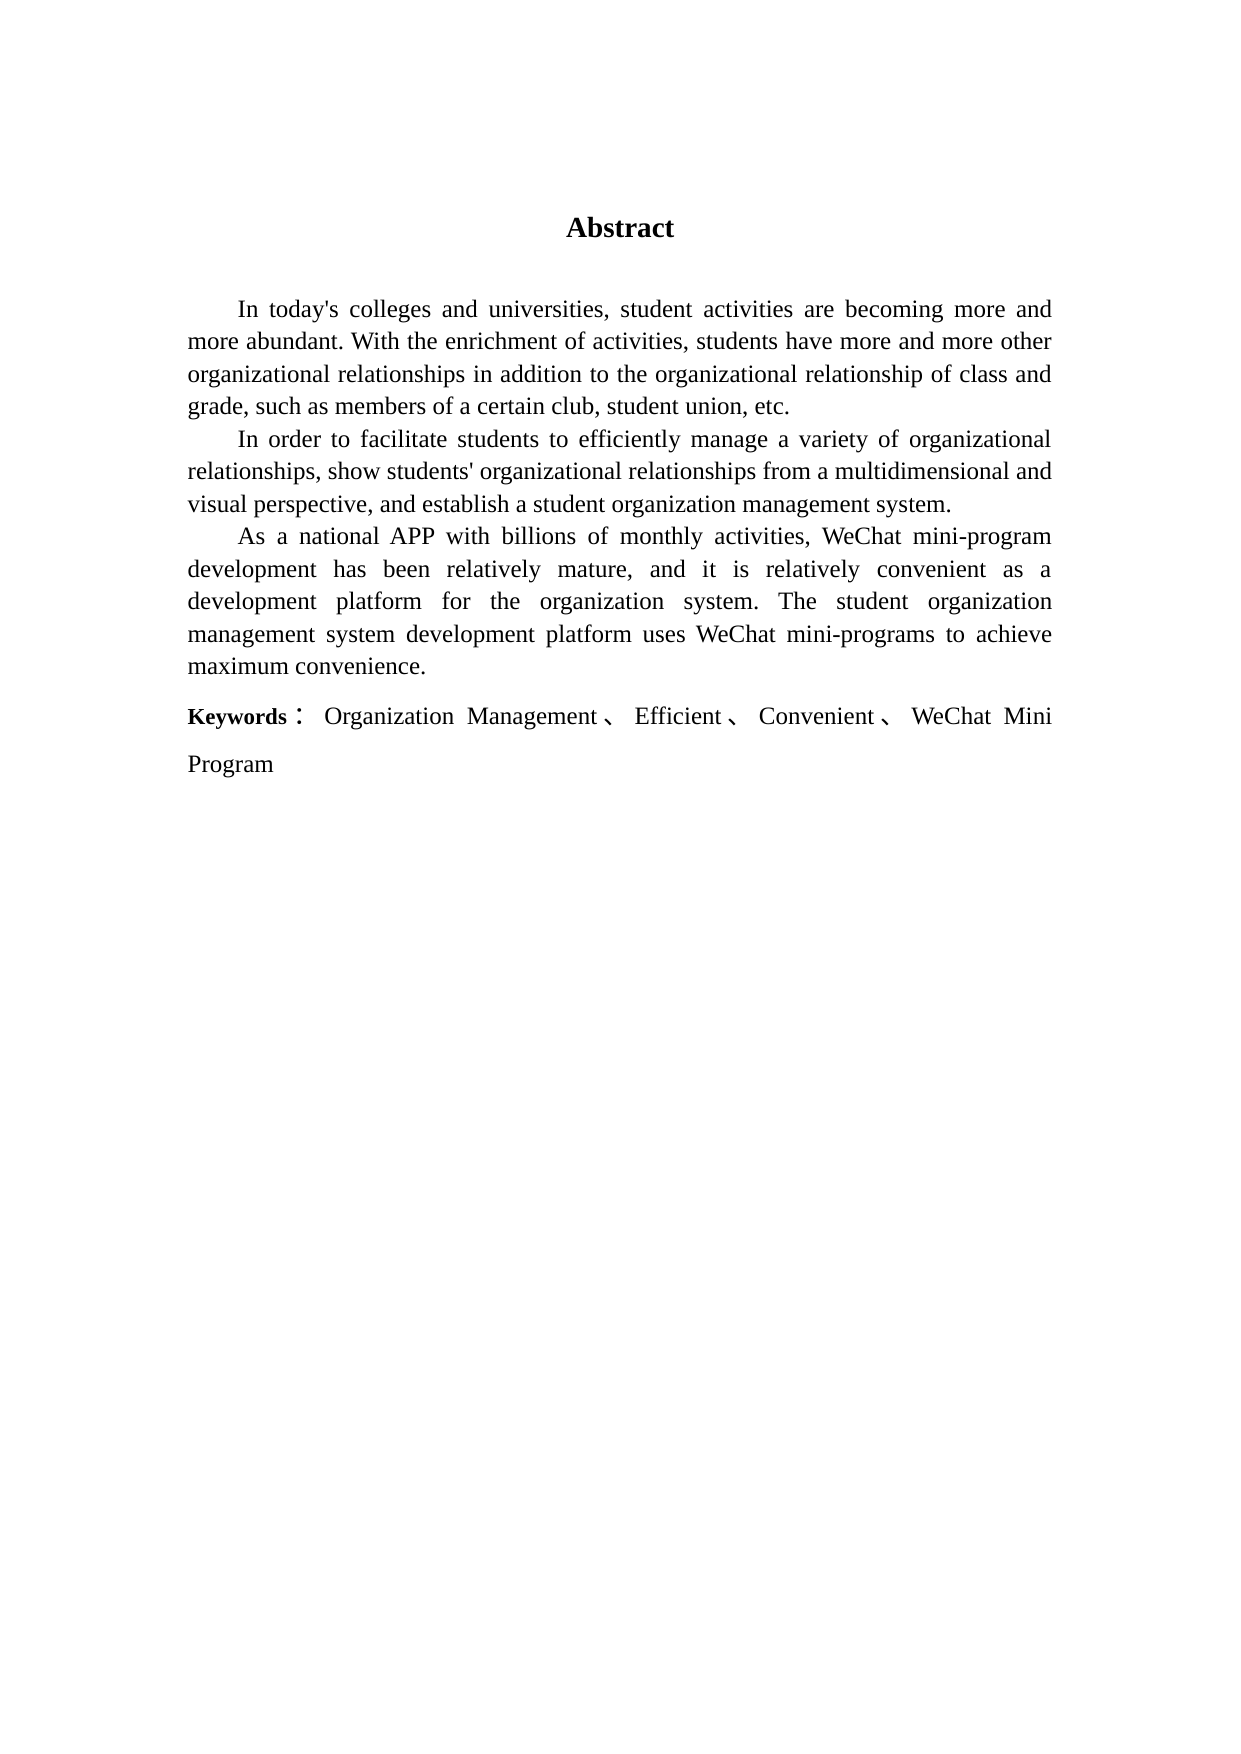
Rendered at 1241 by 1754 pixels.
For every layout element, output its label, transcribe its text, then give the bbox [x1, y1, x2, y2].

text Abstract [187, 194, 1053, 259]
text As a national APP with billions of monthly activities, WeChat mini-program development has been relatively mature, and it is relatively convenient as a development platform for the organization system. The student organization management system development platform uses WeChat mini-programs to achieve maximum convenience. [187, 519, 1053, 682]
text In order to facilitate students to efficiently manage a variety of organizational relationships, show students' organizational relationships from a multidimensional and visual perspective, and establish a student organization management system. [187, 422, 1053, 519]
text In today's colleges and universities, student activities are becoming more and more abundant. With the enrichment of activities, students have more and more other organizational relationships in addition to the organizational relationship of class and grade, such as members of a certain club, student union, etc. [187, 292, 1053, 422]
text Keywords：Organization Management、Efficient、Convenient、WeChat Mini Program [187, 682, 1053, 779]
